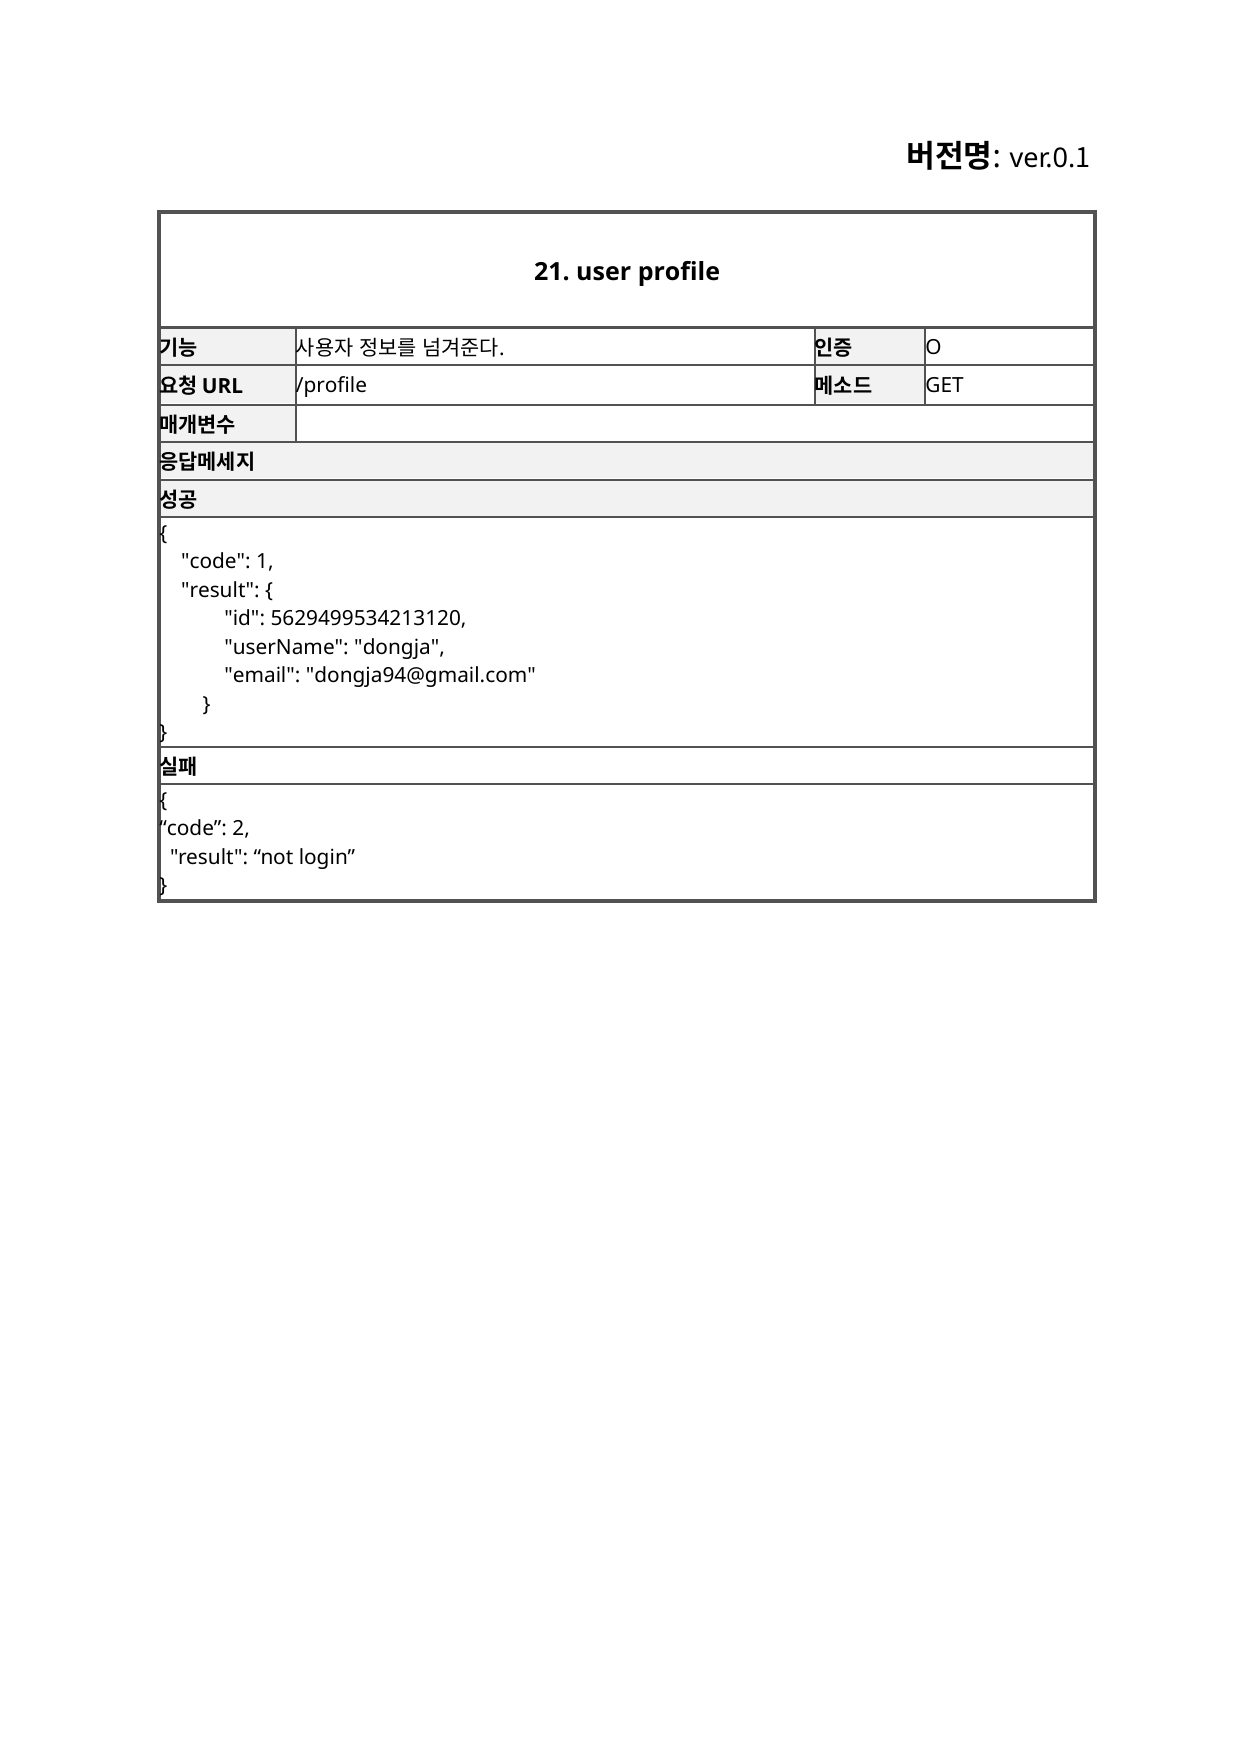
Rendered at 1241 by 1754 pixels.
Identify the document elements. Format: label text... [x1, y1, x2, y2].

table_cell 성공 [161, 481, 1093, 516]
table_cell { “code”: 2, "result": “not login” } [161, 785, 1093, 899]
table_cell 인증 [816, 329, 924, 364]
table_cell /profile [297, 366, 814, 403]
table_cell GET [926, 366, 1093, 403]
table_cell 매개변수 [161, 406, 295, 441]
table_cell [297, 406, 1093, 441]
table_cell O [926, 329, 1093, 364]
table_cell 메소드 [816, 366, 924, 403]
table_cell { "code": 1, "result": { "id": 5629499534213120, "userName": "dongja", "email": "dongja94@gmail.com" } } [161, 518, 1093, 746]
table_cell 요청URL [161, 366, 295, 403]
table_cell 응답메세지 [161, 443, 1093, 478]
table_cell 실패 [161, 748, 1093, 783]
table_header 21. user profile [161, 214, 1093, 326]
table_cell 기능 [161, 329, 295, 364]
table_cell 사용자 정보를 넘겨준다. [297, 329, 814, 364]
